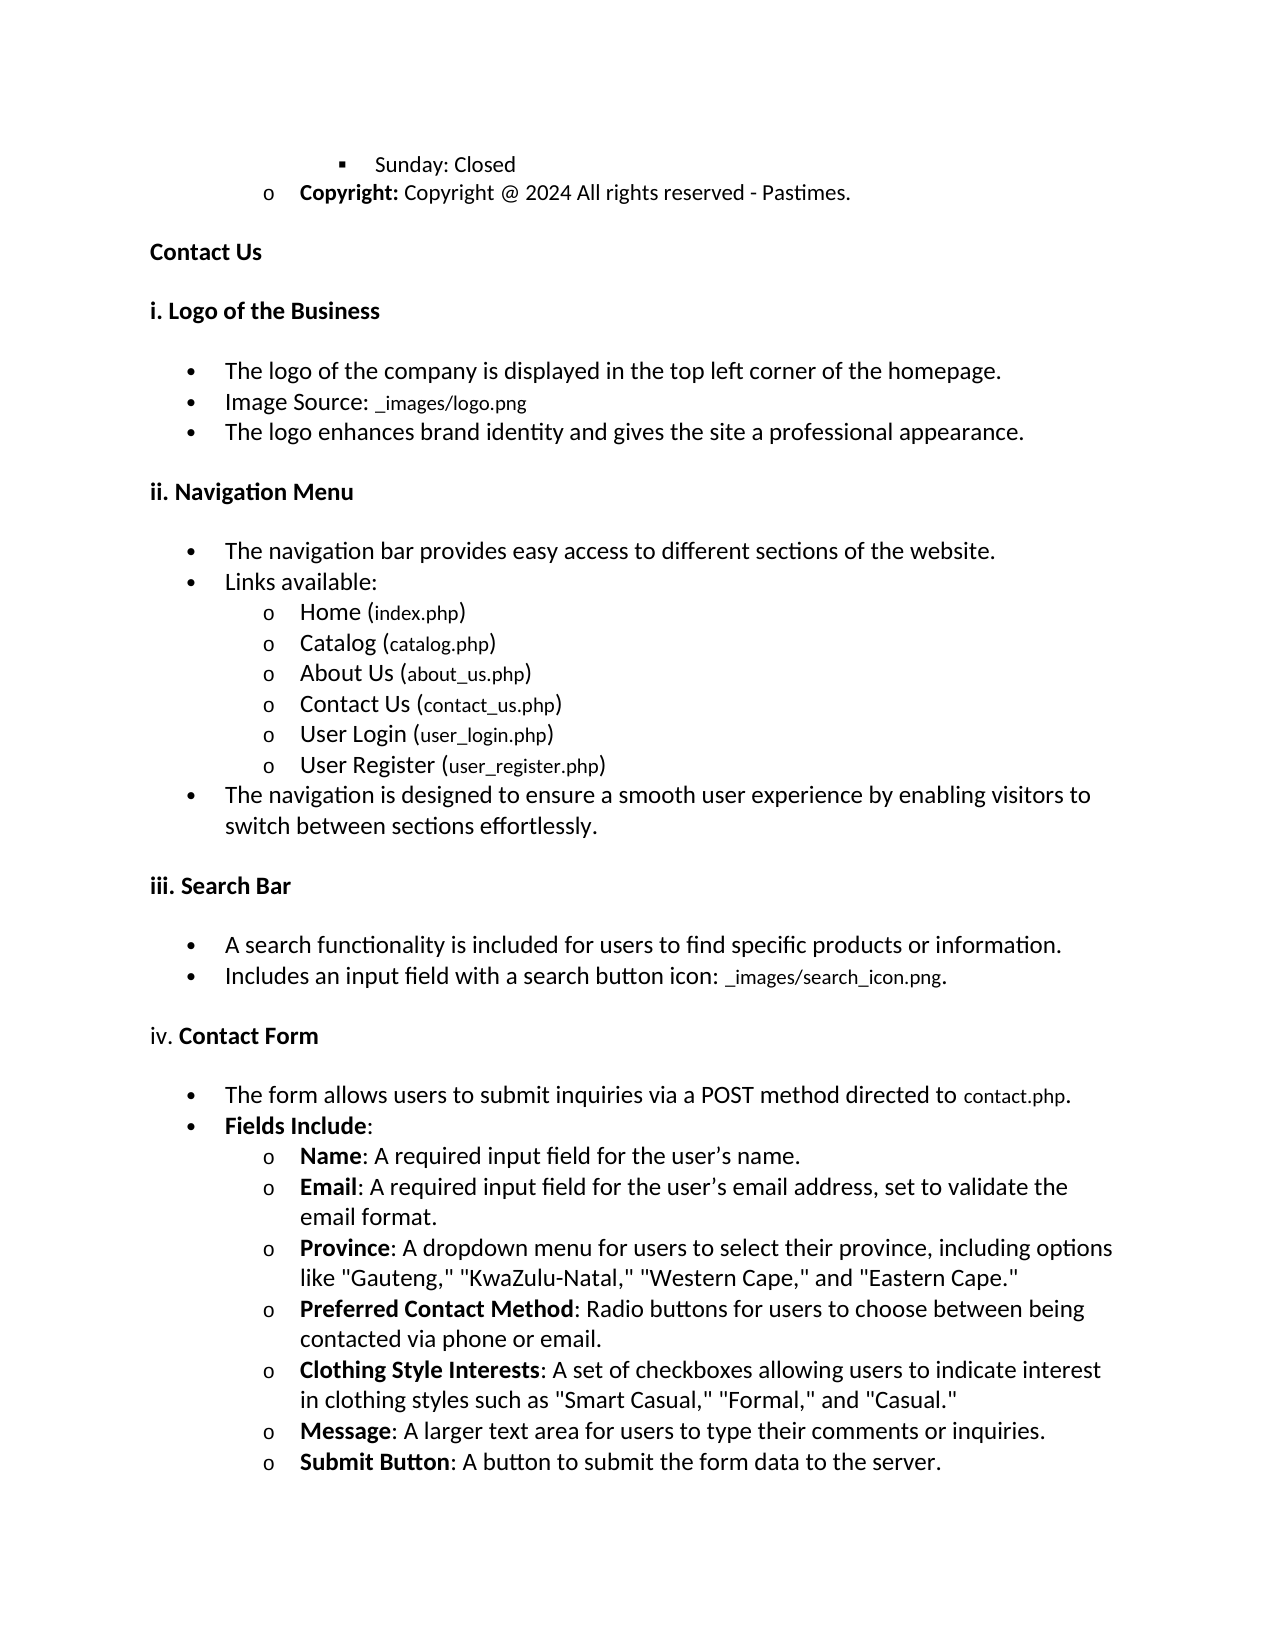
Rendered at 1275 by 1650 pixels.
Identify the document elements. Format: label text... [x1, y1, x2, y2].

list Includes an input field with a search button icon: _images/search_icon.png. [187, 960, 1125, 991]
list The navigation is designed to ensure a smooth user experience by enabling visitors to switch between sections effortlessly. [187, 780, 1125, 841]
text i. Logo of the Business [150, 295, 1125, 326]
list The form allows users to submit inquiries via a POST method directed to contact.php. [187, 1079, 1125, 1110]
text iii. Search Bar [150, 870, 1125, 900]
list Clothing Style Interests: A set of checkboxes allowing users to indicate interest in clothing styles such as "Smart Casual," "Formal," and "Casual." [262, 1354, 1125, 1415]
list User Register (user_register.php) [262, 749, 1125, 780]
list Links available: [187, 566, 1125, 597]
list Email: A required input field for the user’s email address, set to validate the email format. [262, 1171, 1125, 1232]
list Province: A dropdown menu for users to select their province, including options like "Gauteng," "KwaZulu-Natal," "Western Cape," and "Eastern Cape." [262, 1232, 1125, 1293]
list Catalog (catalog.php) [262, 627, 1125, 658]
list Copyright: Copyright @ 2024 All rights reserved - Pastimes. [262, 178, 1125, 207]
list Contact Us (contact_us.php) [262, 688, 1125, 719]
list Fields Include: [187, 1110, 1125, 1141]
list User Login (user_login.php) [262, 719, 1125, 749]
list Image Source: _images/logo.png [187, 386, 1125, 416]
list Name: A required input field for the user’s name. [262, 1141, 1125, 1171]
text iv. Contact Form [150, 1020, 1125, 1050]
list The logo of the company is displayed in the top left corner of the homepage. [187, 355, 1125, 386]
list Home (index.php) [262, 597, 1125, 627]
list Message: A larger text area for users to type their comments or inquiries. [262, 1415, 1125, 1446]
list Preferred Contact Method: Radio buttons for users to choose between being contacted via phone or email. [262, 1293, 1125, 1354]
text ii. Navigation Menu [150, 476, 1125, 506]
list About Us (about_us.php) [262, 658, 1125, 688]
list Submit Button: A button to submit the form data to the server. [262, 1446, 1125, 1476]
list A search functionality is included for users to find specific products or information. [187, 929, 1125, 960]
subtitle Contact Us [150, 236, 1125, 266]
list The navigation bar provides easy access to different sections of the website. [187, 536, 1125, 566]
list Sunday: Closed [337, 150, 1125, 178]
list The logo enhances brand identity and gives the site a professional appearance. [187, 416, 1125, 447]
